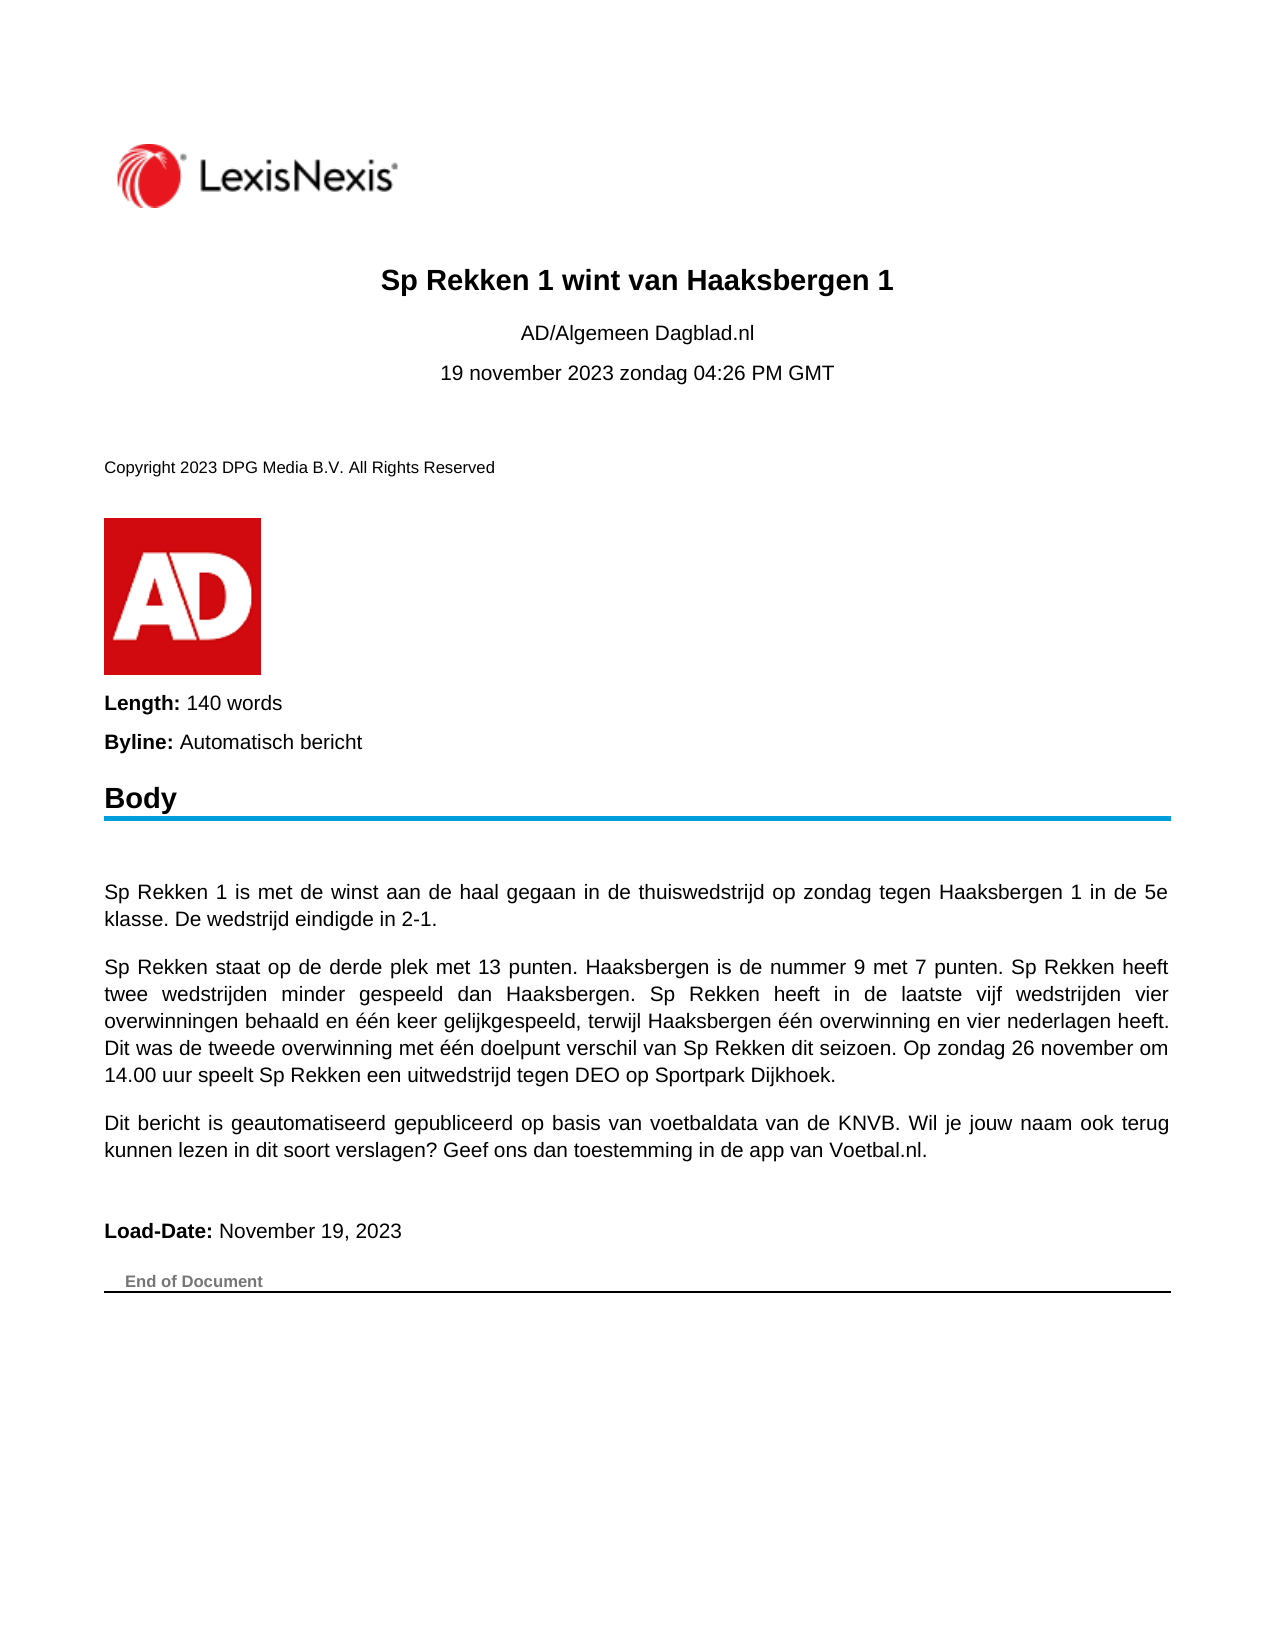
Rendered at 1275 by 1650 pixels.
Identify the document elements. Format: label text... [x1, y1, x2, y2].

text Dit bericht is geautomatiseerd gepubliceerd op basis van voetbaldata van de KNVB. Wil je jouw naam ook terug kunnen lezen in dit soort verslagen? Geef ons dan toestemming in de app van Voetbal.nl. [104, 1108, 1171, 1162]
text AD/Algemeen Dagblad.nl [104, 318, 1171, 345]
text Length: 140 words [104, 687, 1171, 714]
text Copyright 2023 DPG Media B.V. All Rights Reserved [104, 426, 1171, 477]
text Byline: Automatisch bericht [104, 727, 1171, 754]
text Sp Rekken staat op de derde plek met 13 punten. Haaksbergen is de nummer 9 met 7 punten. Sp Rekken heeft twee wedstrijden minder gespeeld dan Haaksbergen. Sp Rekken heeft in de laatste vijf wedstrijden vier overwinningen behaald en één keer gelijkgespeeld, terwijl Haaksbergen één overwinning en vier nederlagen heeft. Dit was de tweede overwinning met één doelpunt verschil van Sp Rekken dit seizoen. Op zondag 26 november om 14.00 uur speelt Sp Rekken een uitwedstrijd tegen DEO op Sportpark Dijkhoek. [104, 952, 1171, 1087]
text Body [104, 779, 1171, 814]
picture [104, 144, 412, 208]
text Load-Date: November 19, 2023 [104, 1187, 1171, 1243]
subtitle Sp Rekken 1 wint van Haaksbergen 1 [104, 261, 1171, 297]
text 19 november 2023 zondag 04:26 PM GMT [104, 357, 1171, 384]
text End of Document [125, 1272, 1171, 1291]
picture [104, 518, 261, 675]
text Sp Rekken 1 is met de winst aan de haal gegaan in de thuiswedstrijd op zondag tegen Haaksbergen 1 in de 5e klasse. De wedstrijd eindigde in 2-1. [104, 877, 1171, 931]
